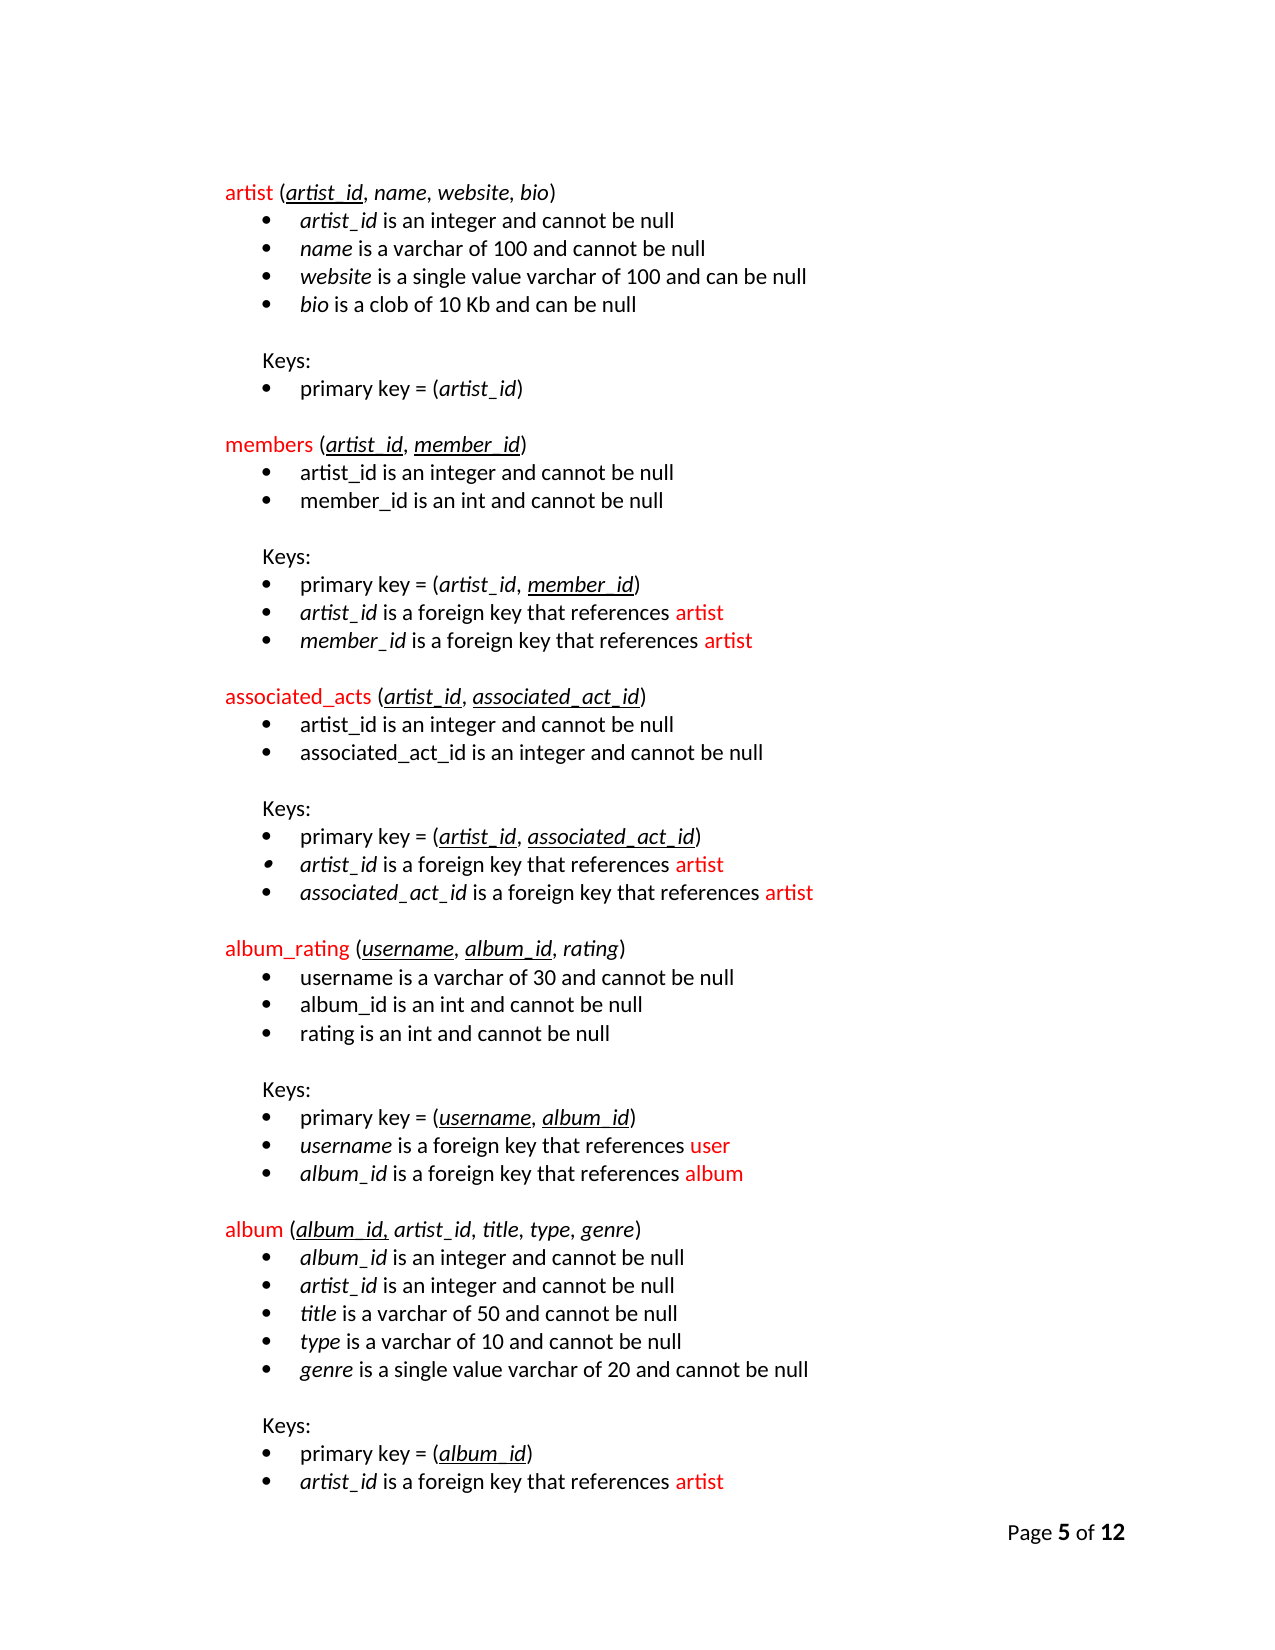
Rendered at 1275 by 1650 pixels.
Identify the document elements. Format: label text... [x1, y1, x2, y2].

list type is a varchar of 10 and cannot be null [262, 1327, 1125, 1355]
list member_id is an int and cannot be null [262, 486, 1125, 514]
list member_id is a foreign key that references artist [262, 626, 1125, 654]
list artist_id is an integer and cannot be null [262, 710, 1125, 738]
list album_id is an int and cannot be null [262, 991, 1125, 1019]
text album (album_id, artist_id, title, type, genre) [150, 1215, 1125, 1243]
list username is a varchar of 30 and cannot be null [262, 963, 1125, 991]
text album_rating (username, album_id, rating) [150, 934, 1125, 963]
list website is a single value varchar of 100 and can be null [262, 262, 1125, 290]
text artist (artist_id, name, website, bio) [150, 178, 1125, 206]
list associated_act_id is an integer and cannot be null [262, 738, 1125, 766]
list bio is a clob of 10 Kb and can be null [262, 290, 1125, 318]
list username is a foreign key that references user [262, 1131, 1125, 1159]
text Keys: [262, 794, 1125, 822]
text Keys: [262, 1075, 1125, 1103]
list artist_id is a foreign key that references artist [262, 851, 1125, 878]
list primary key = (artist_id) [262, 374, 1125, 402]
list title is a varchar of 50 and cannot be null [262, 1299, 1125, 1327]
list artist_id is a foreign key that references artist [262, 1467, 1125, 1495]
text associated_acts (artist_id, associated_act_id) [225, 682, 1125, 710]
list artist_id is an integer and cannot be null [262, 206, 1125, 234]
list album_id is an integer and cannot be null [262, 1243, 1125, 1271]
list artist_id is a foreign key that references artist [262, 598, 1125, 626]
list rating is an int and cannot be null [262, 1019, 1125, 1047]
text Keys: [262, 346, 1125, 374]
text members (artist_id, member_id) [150, 430, 1125, 458]
list artist_id is an integer and cannot be null [262, 1271, 1125, 1299]
list primary key = (album_id) [262, 1439, 1125, 1467]
list primary key = (artist_id, associated_act_id) [262, 822, 1125, 851]
list associated_act_id is a foreign key that references artist [262, 878, 1125, 907]
list artist_id is an integer and cannot be null [262, 458, 1125, 486]
text Keys: [262, 542, 1125, 570]
list name is a varchar of 100 and cannot be null [262, 234, 1125, 262]
list primary key = (artist_id, member_id) [262, 570, 1125, 598]
list genre is a single value varchar of 20 and cannot be null [262, 1355, 1125, 1383]
list primary key = (username, album_id) [262, 1103, 1125, 1131]
list album_id is a foreign key that references album [262, 1159, 1125, 1187]
text Keys: [262, 1411, 1125, 1439]
